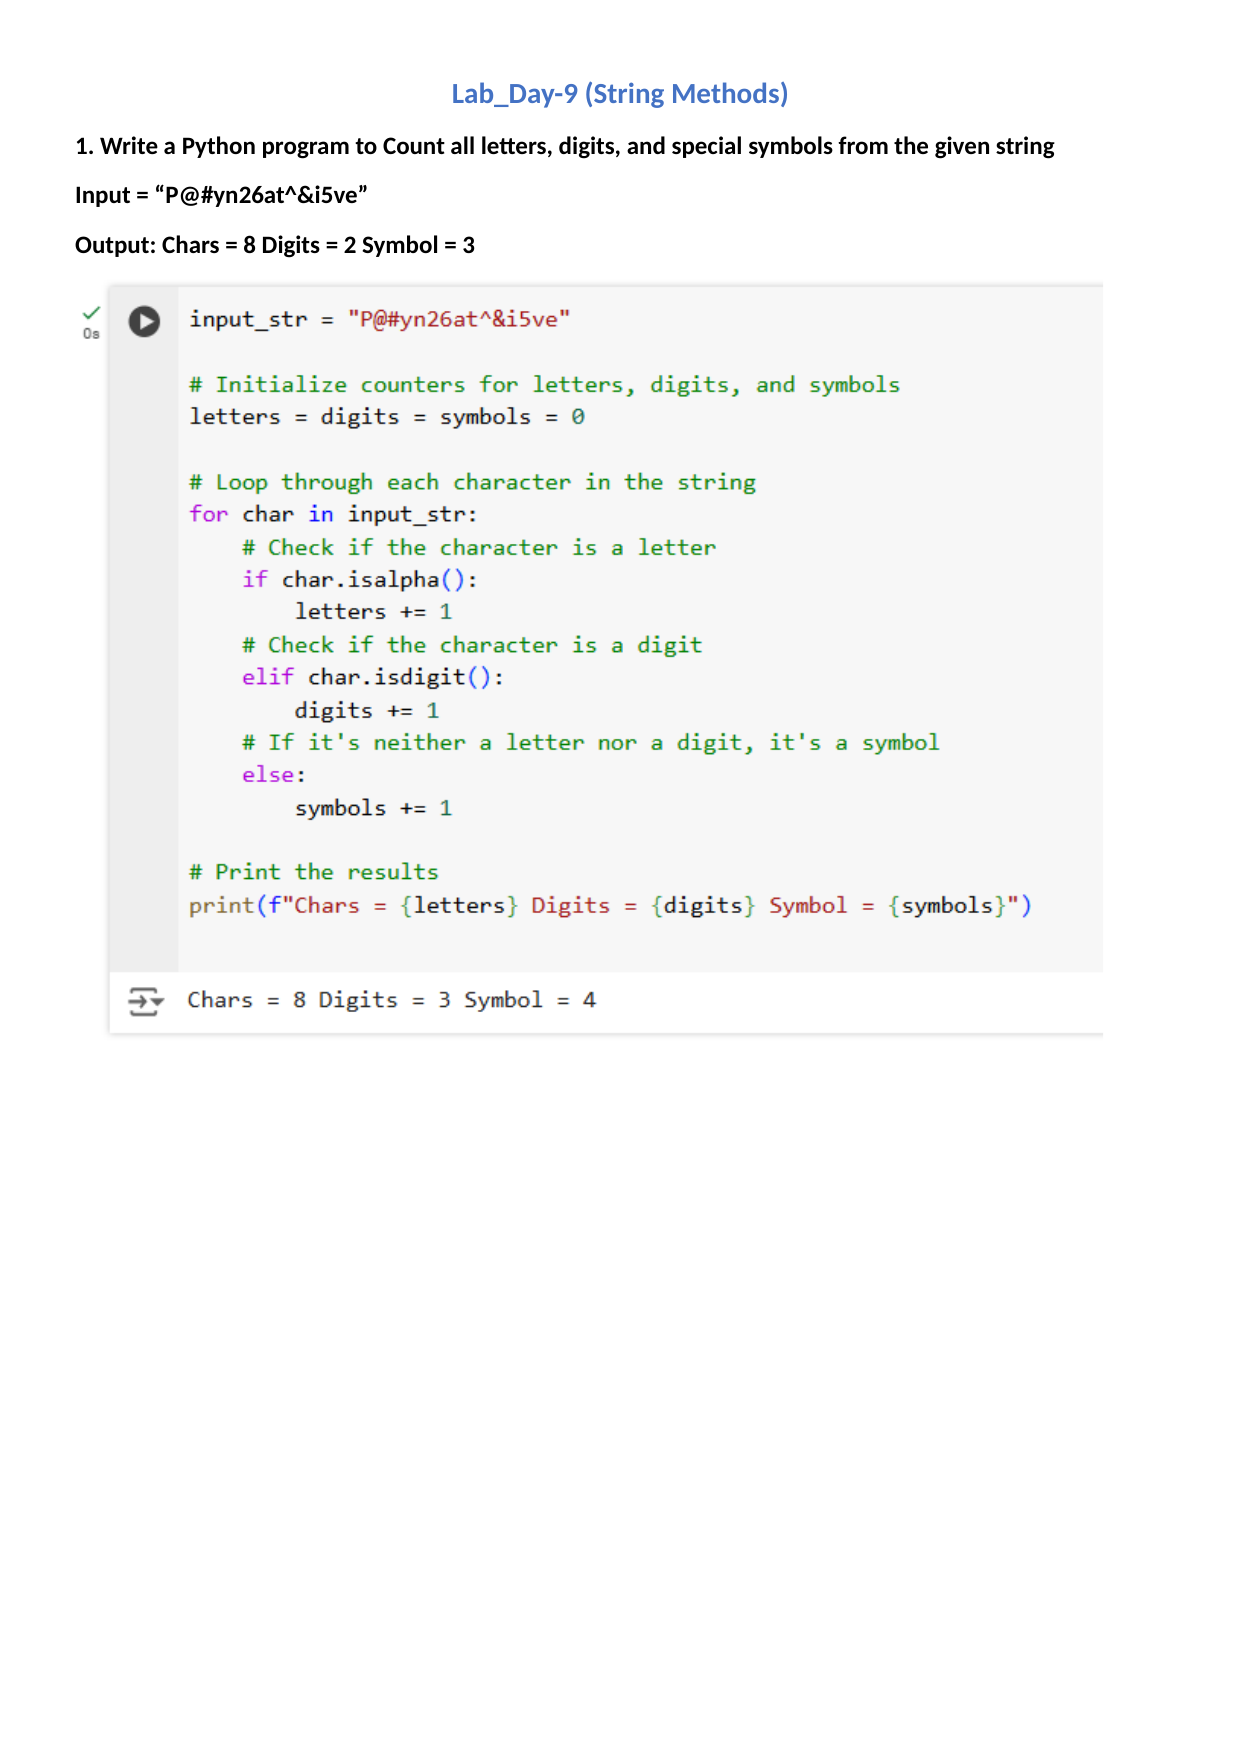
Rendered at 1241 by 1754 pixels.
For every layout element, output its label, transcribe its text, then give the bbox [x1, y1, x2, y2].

text Output: Chars = 8 Digits = 2 Symbol = 3 [75, 229, 1165, 260]
text Lab_Day-9 (String Methods) [75, 75, 1165, 111]
text Input = “P@#yn26at^&i5ve” [75, 180, 1165, 210]
text 1. Write a Python program to Count all letters, digits, and special symbols from the given string [75, 130, 1165, 161]
picture [75, 278, 1104, 1044]
